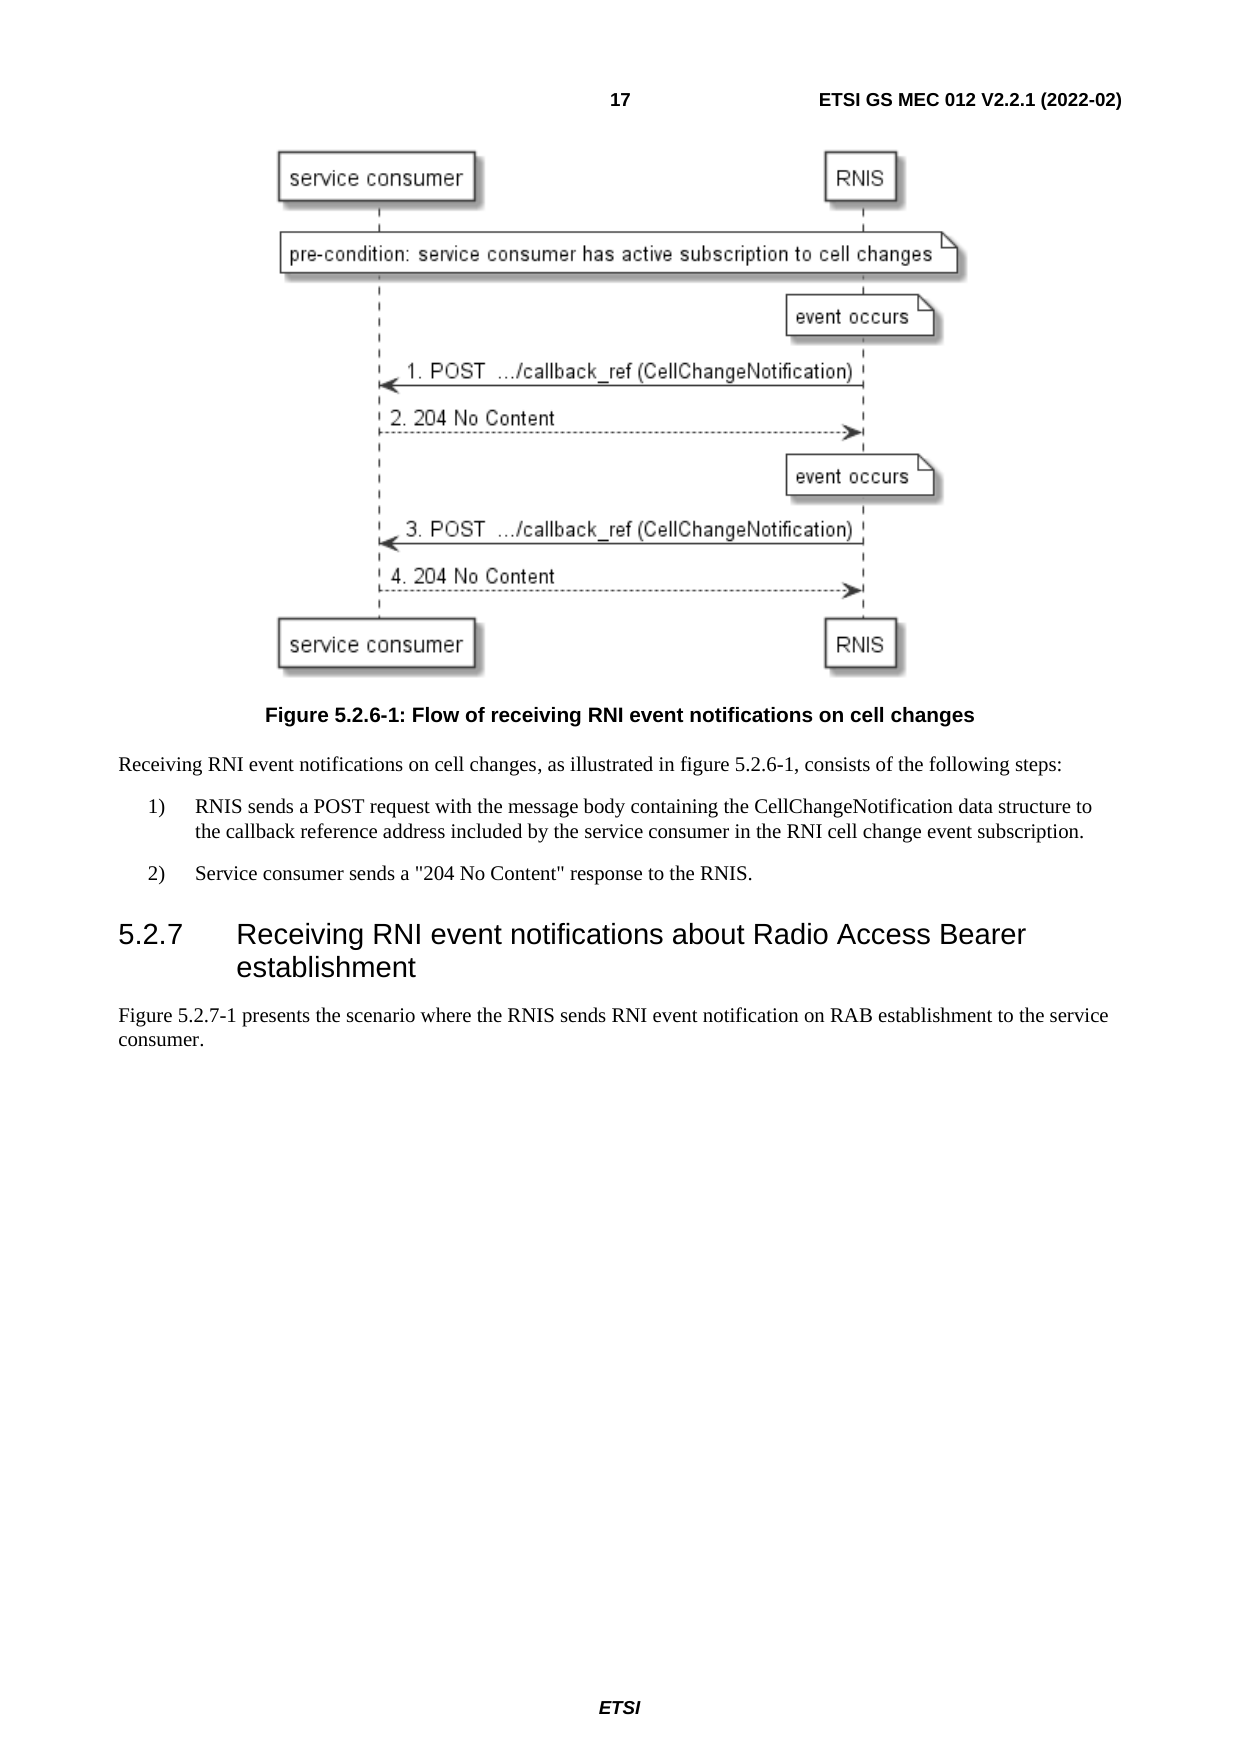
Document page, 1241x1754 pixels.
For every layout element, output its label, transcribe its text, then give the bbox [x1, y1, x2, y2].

text Figure 5.2.6-1: Flow of receiving RNI event notifications on cell changes [118, 703, 1122, 727]
subtitle 5.2.7 Receiving RNI event notifications about Radio Access Bearer establishment [118, 917, 1122, 984]
text Receiving RNI event notifications on cell changes, as illustrated in figure 5.2.6-1, consists of the following steps: [118, 752, 1122, 776]
picture [266, 147, 974, 684]
list Service consumer sends a "204 No Content" response to the RNIS. [148, 861, 1122, 885]
text Figure 5.2.7-1 presents the scenario where the RNIS sends RNI event notification on RAB establishment to the service consumer. [118, 1002, 1122, 1051]
list RNIS sends a POST request with the message body containing the CellChangeNotification data structure to the callback reference address included by the service consumer in the RNI cell change event subscription. [148, 794, 1122, 843]
